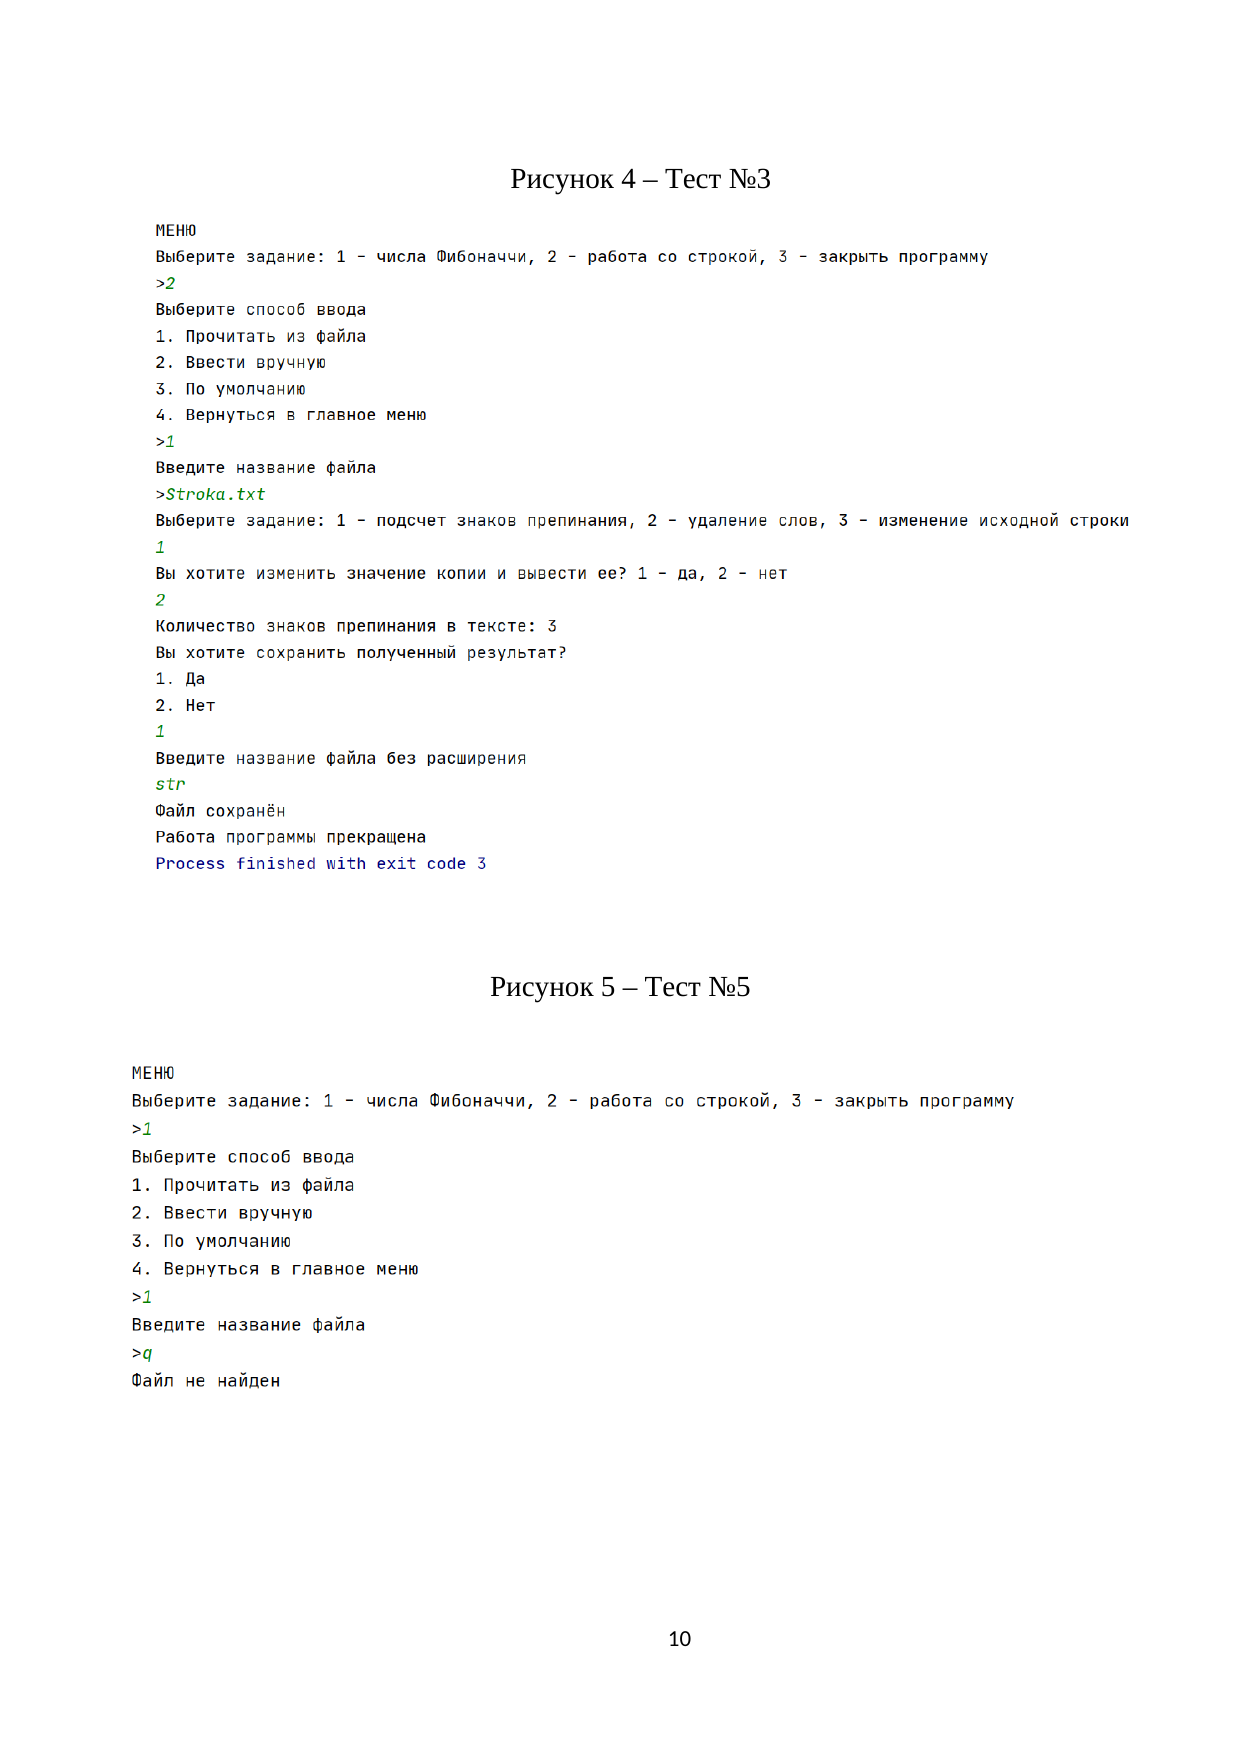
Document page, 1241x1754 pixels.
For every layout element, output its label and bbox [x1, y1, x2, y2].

picture [145, 214, 1150, 873]
picture [125, 1059, 1129, 1394]
